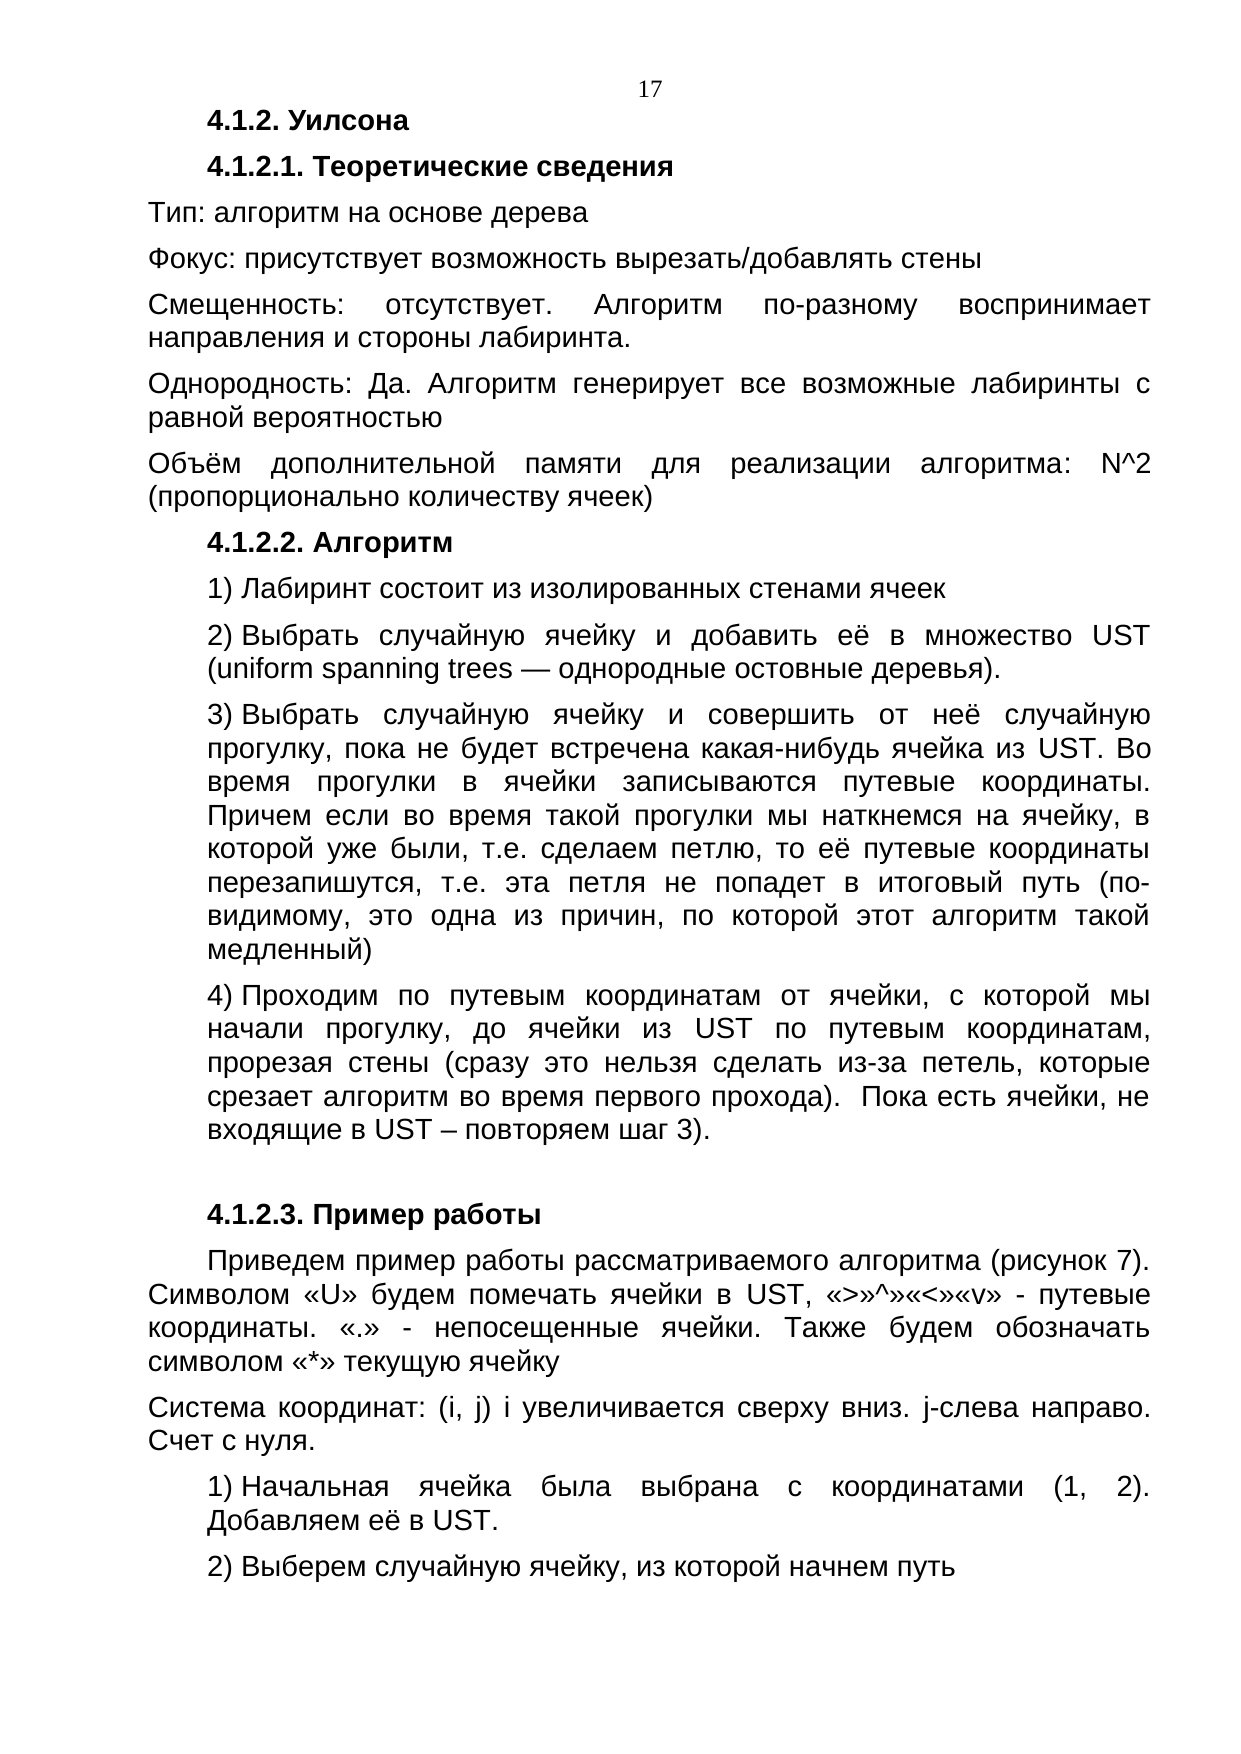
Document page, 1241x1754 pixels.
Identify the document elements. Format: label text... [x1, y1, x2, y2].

text Пример работы [148, 1197, 1152, 1231]
text Приведем пример работы рассматриваемого алгоритма (рисунок 7). Символом «U» будем помечать ячейки в UST, «>»^»«<»«v» - путевые координаты. «.» - непосещенные ячейки. Также будем обозначать символом «*» текущую ячейку [148, 1243, 1152, 1377]
text Однородность: Да. Алгоритм генерирует все возможные лабиринты с равной вероятностью [148, 366, 1152, 433]
list Проходим по путевым координатам от ячейки, с которой мы начали прогулку, до ячейки из UST по путевым координатам, прорезая стены (сразу это нельзя сделать из-за петель, которые срезает алгоритм во время первого прохода). Пока есть ячейки, не входящие в UST – повторяем шаг 3). [207, 978, 1152, 1146]
text Алгоритм [148, 526, 1152, 559]
text Теоретические сведения [148, 149, 1152, 182]
list Начальная ячейка была выбрана с координатами (1, 2). Добавляем её в UST. [207, 1469, 1152, 1536]
list Выбрать случайную ячейку и добавить её в множество UST (uniform spanning trees — однородные остовные деревья). [207, 618, 1152, 685]
text Объём дополнительной памяти для реализации алгоритма: N^2 (пропорционально количеству ячеек) [148, 446, 1152, 513]
text Смещенность: отсутствует. Алгоритм по-разному воспринимает направления и стороны лабиринта. [148, 287, 1152, 354]
text Фокус: присутствует возможность вырезать/добавлять стены [148, 241, 1152, 274]
list Выберем случайную ячейку, из которой начнем путь [207, 1549, 1152, 1582]
text Уилсона [148, 103, 1152, 136]
list Лабиринт состоит из изолированных стенами ячеек [207, 572, 1152, 605]
list Выбрать случайную ячейку и совершить от неё случайную прогулку, пока не будет встречена какая-нибудь ячейка из UST. Во время прогулки в ячейки записываются путевые координаты. Причем если во время такой прогулки мы наткнемся на ячейку, в которой уже были, т.е. сделаем петлю, то её путевые координаты перезапишутся, т.е. эта петля не попадет в итоговый путь (по-видимому, это одна из причин, по которой этот алгоритм такой медленный) [207, 697, 1152, 966]
text Система координат: (i, j) i увеличивается сверху вниз. j-слева направо. Счет с нуля. [148, 1390, 1152, 1457]
text Тип: алгоритм на основе дерева [148, 195, 1152, 228]
